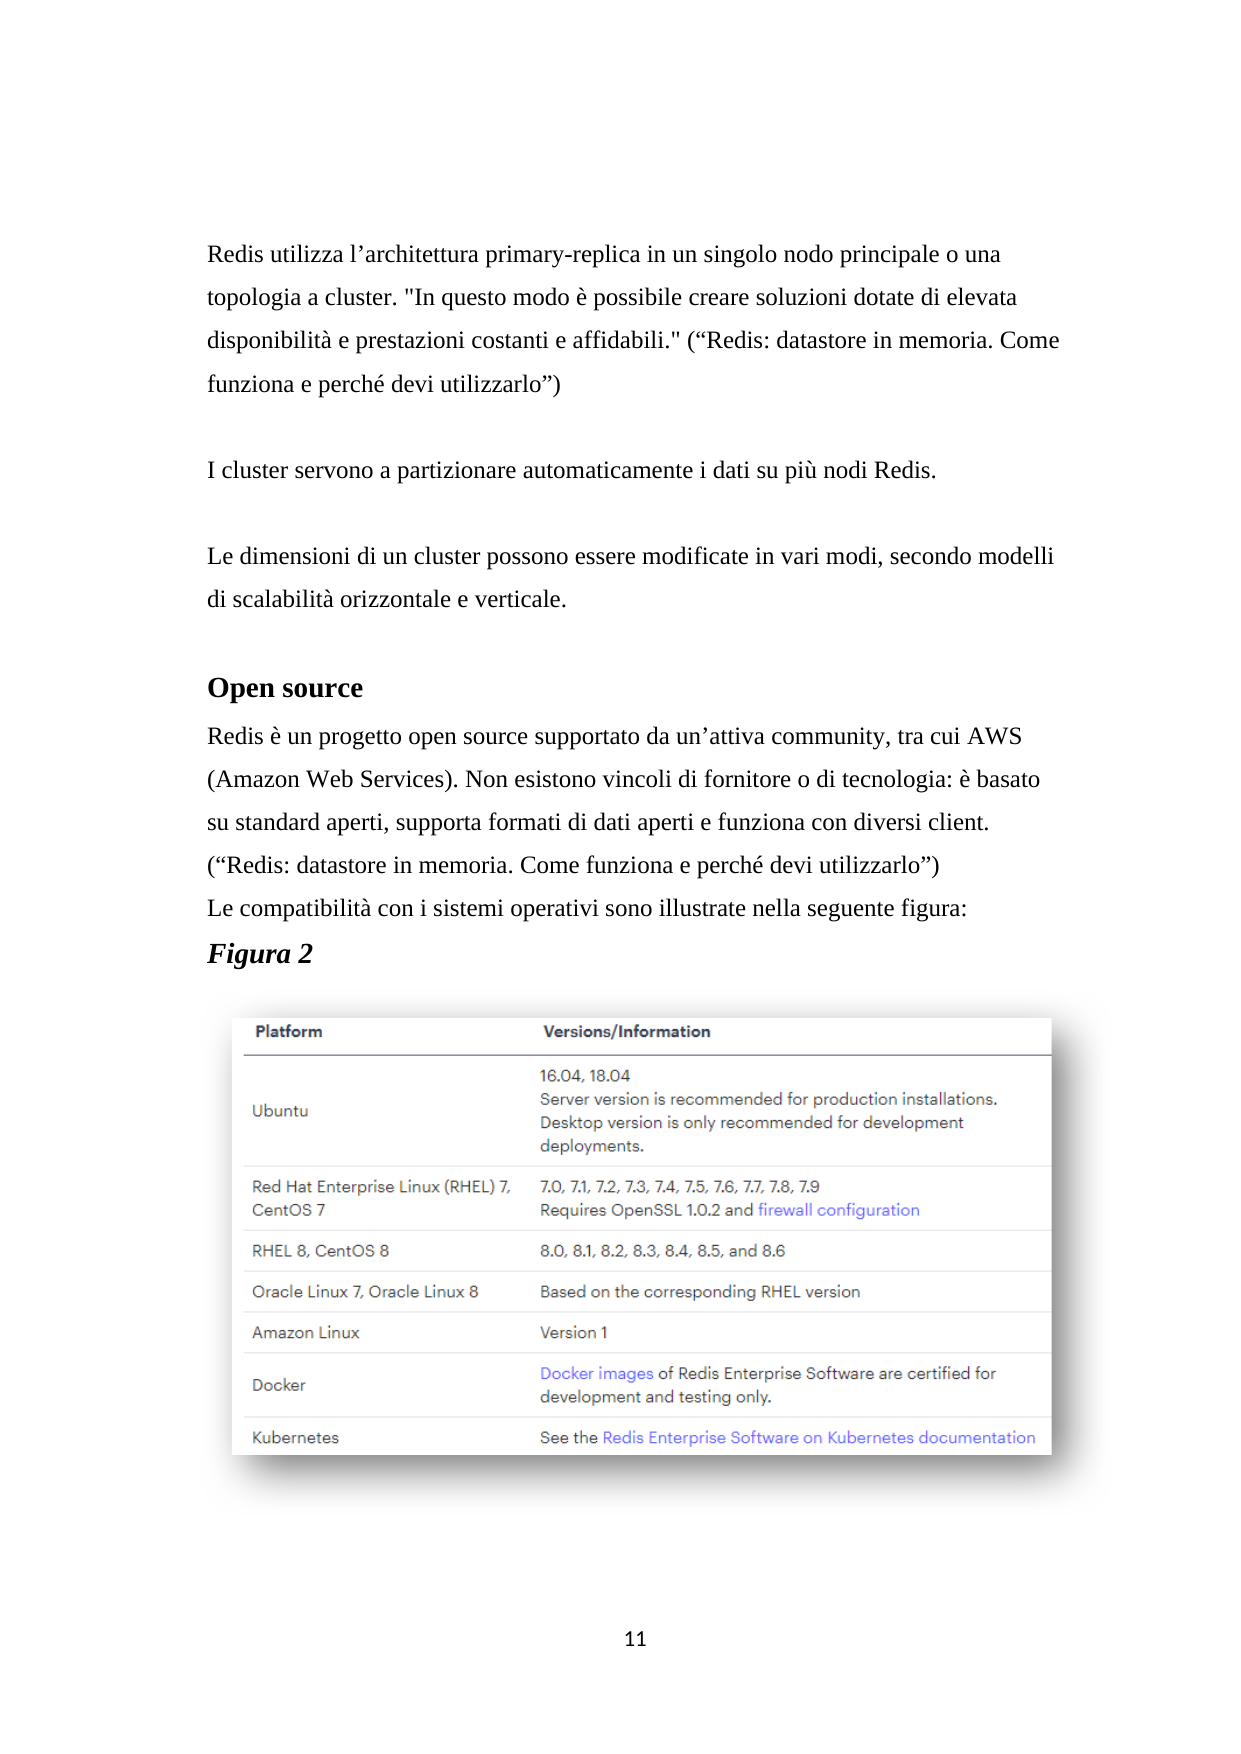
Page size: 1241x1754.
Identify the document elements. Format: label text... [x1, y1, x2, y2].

text Redis utilizza l’architettura primary-replica in un singolo nodo principale o una topologia a cluster. "In questo modo è possibile creare soluzioni dotate di elevata disponibilità e prestazioni costanti e affidabili." (“Redis: datastore in memoria. Come funziona e perché devi utilizzarlo”) [207, 239, 1063, 397]
text I cluster servono a partizionare automaticamente i dati su più nodi Redis. [207, 455, 1063, 484]
text Open source [207, 671, 1063, 704]
text Redis è un progetto open source supportato da un’attiva community, tra cui AWS (Amazon Web Services). Non esistono vincoli di fornitore o di tecnologia: è basato su standard aperti, supporta formati di dati aperti e funziona con diversi client. (“Redis: datastore in memoria. Come funziona e perché devi utilizzarlo”) [207, 721, 1063, 879]
picture [231, 1018, 1052, 1455]
text Le dimensioni di un cluster possono essere modificate in vari modi, secondo modelli di scalabilità orizzontale e verticale. [207, 541, 1063, 613]
text Le compatibilità con i sistemi operativi sono illustrate nella seguente figura: [207, 893, 1063, 922]
